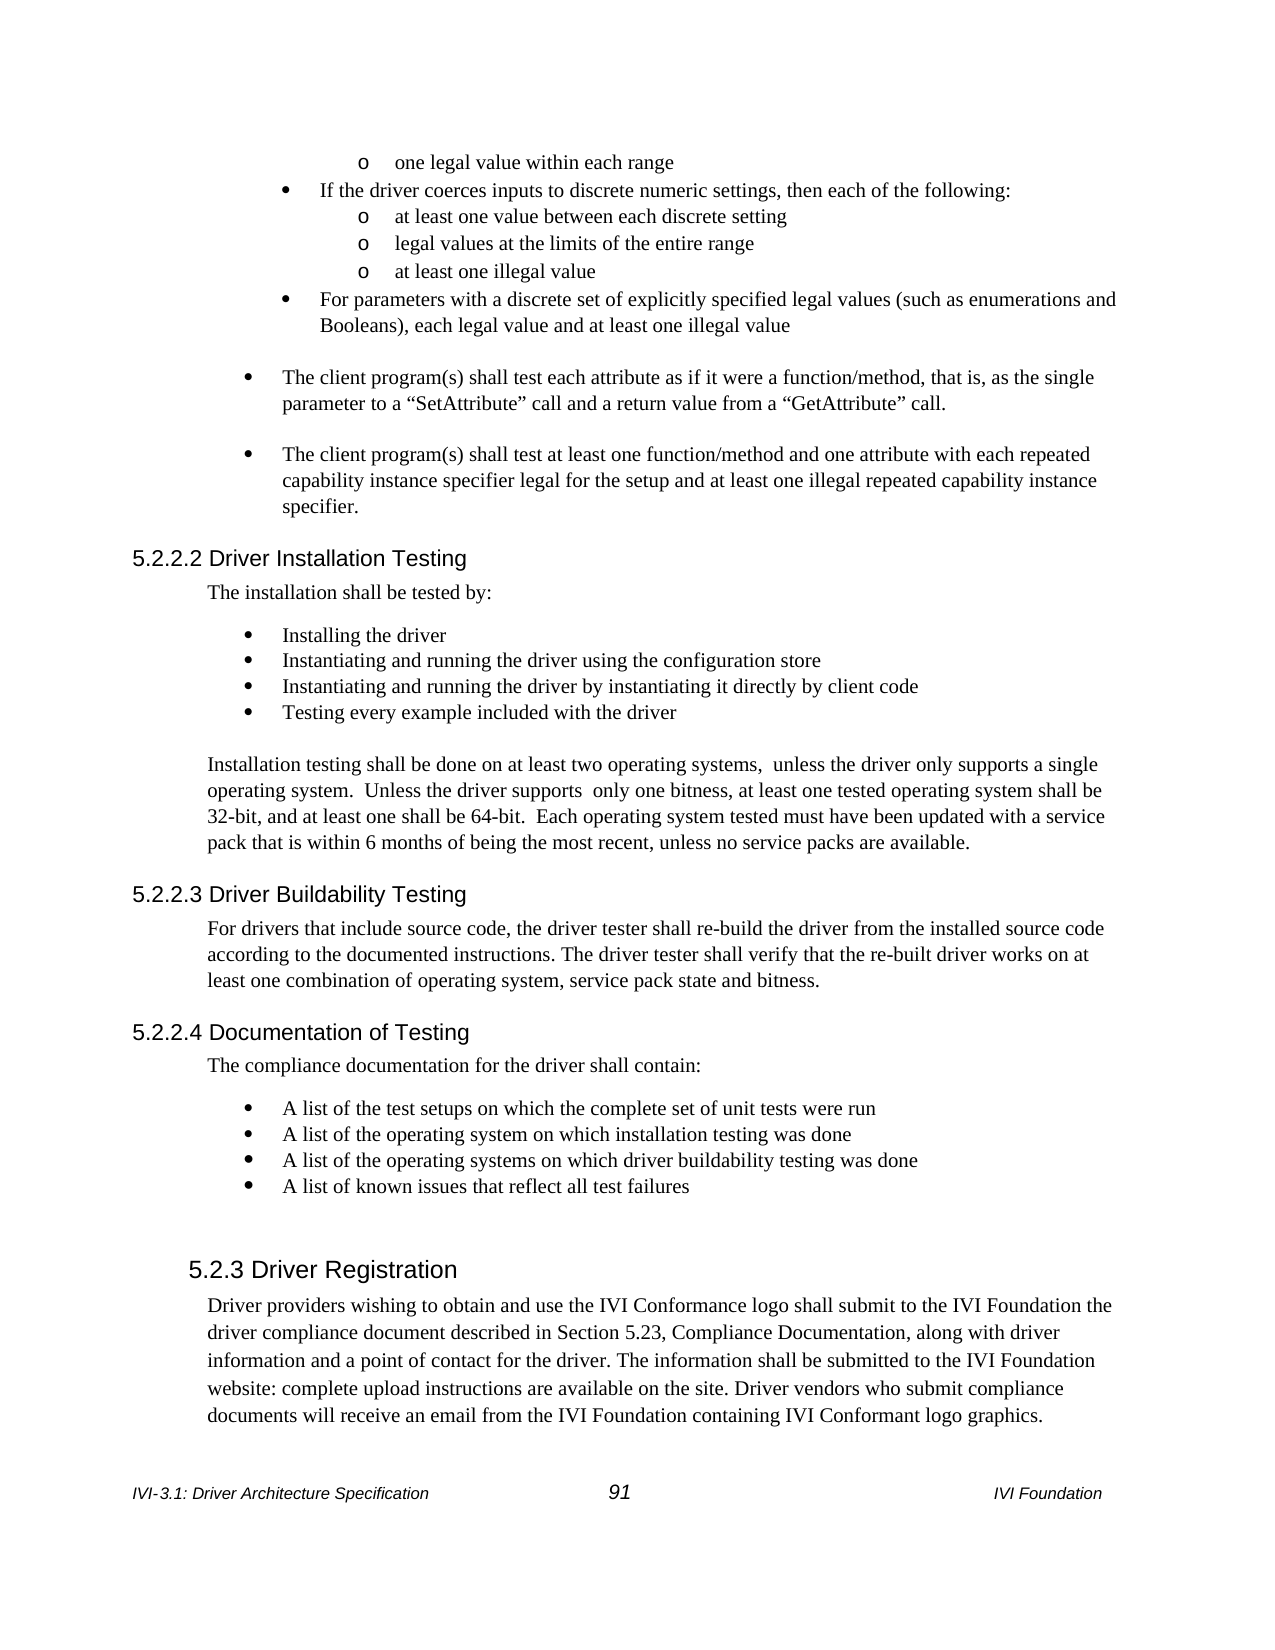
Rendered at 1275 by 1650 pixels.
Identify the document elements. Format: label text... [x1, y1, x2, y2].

list The client program(s) shall test each attribute as if it were a function/method, that is, as the single parameter to a “SetAttribute” call and a return value from a “GetAttribute” call. [244, 364, 1125, 414]
subtitle Documentation of Testing [132, 1018, 1125, 1045]
subtitle Driver Registration [188, 1255, 1125, 1284]
list A list of known issues that reflect all test failures [244, 1174, 1125, 1198]
list at least one illegal value [357, 259, 1125, 285]
list Instantiating and running the driver by instantiating it directly by client code [244, 674, 1125, 698]
list If the driver coerces inputs to discrete numeric settings, then each of the following: [282, 178, 1125, 202]
list A list of the operating systems on which driver buildability testing was done [244, 1148, 1125, 1172]
text Installation testing shall be done on at least two operating systems, unless the driver only supports a single operating system. Unless the driver supports only one bitness, at least one tested operating system shall be 32-bit, and at least one shall be 64-bit. Each operating system tested must have been updated with a service pack that is within 6 months of being the most recent, unless no service packs are available. [207, 752, 1125, 854]
list Installing the driver [244, 622, 1125, 647]
subtitle Driver Buildability Testing [132, 881, 1125, 907]
text Driver providers wishing to obtain and use the IVI Conformance logo shall submit to the IVI Foundation the driver compliance document described in Section 5.22, Compliance Documentation, along with driver information and a point of contact for the driver. The information shall be submitted to the IVI Foundation website: complete upload instructions are available on the site. Driver vendors who submit compliance documents will receive an email from the IVI Foundation containing IVI Conformant logo graphics. [207, 1293, 1125, 1427]
list at least one value between each discrete setting [357, 204, 1125, 229]
list A list of the operating system on which installation testing was done [244, 1122, 1125, 1146]
list For parameters with a discrete set of explicitly specified legal values (such as enumerations and Booleans), each legal value and at least one illegal value [282, 287, 1125, 337]
text For drivers that include source code, the driver tester shall re-build the driver from the installed source code according to the documented instructions. The driver tester shall verify that the re-built driver works on at least one combination of operating system, service pack state and bitness. [207, 916, 1125, 992]
text The compliance documentation for the driver shall contain: [207, 1053, 1125, 1077]
list Instantiating and running the driver using the configuration store [244, 648, 1125, 672]
list Testing every example included with the driver [244, 700, 1125, 724]
list A list of the test setups on which the complete set of unit tests were run [244, 1096, 1125, 1120]
text The installation shall be tested by: [207, 580, 1125, 604]
list The client program(s) shall test at least one function/method and one attribute with each repeated capability instance specifier legal for the setup and at least one illegal repeated capability instance specifier. [244, 442, 1125, 518]
list legal values at the limits of the entire range [357, 231, 1125, 257]
list one legal value within each range [357, 150, 1125, 176]
subtitle Driver Installation Testing [132, 545, 1125, 572]
